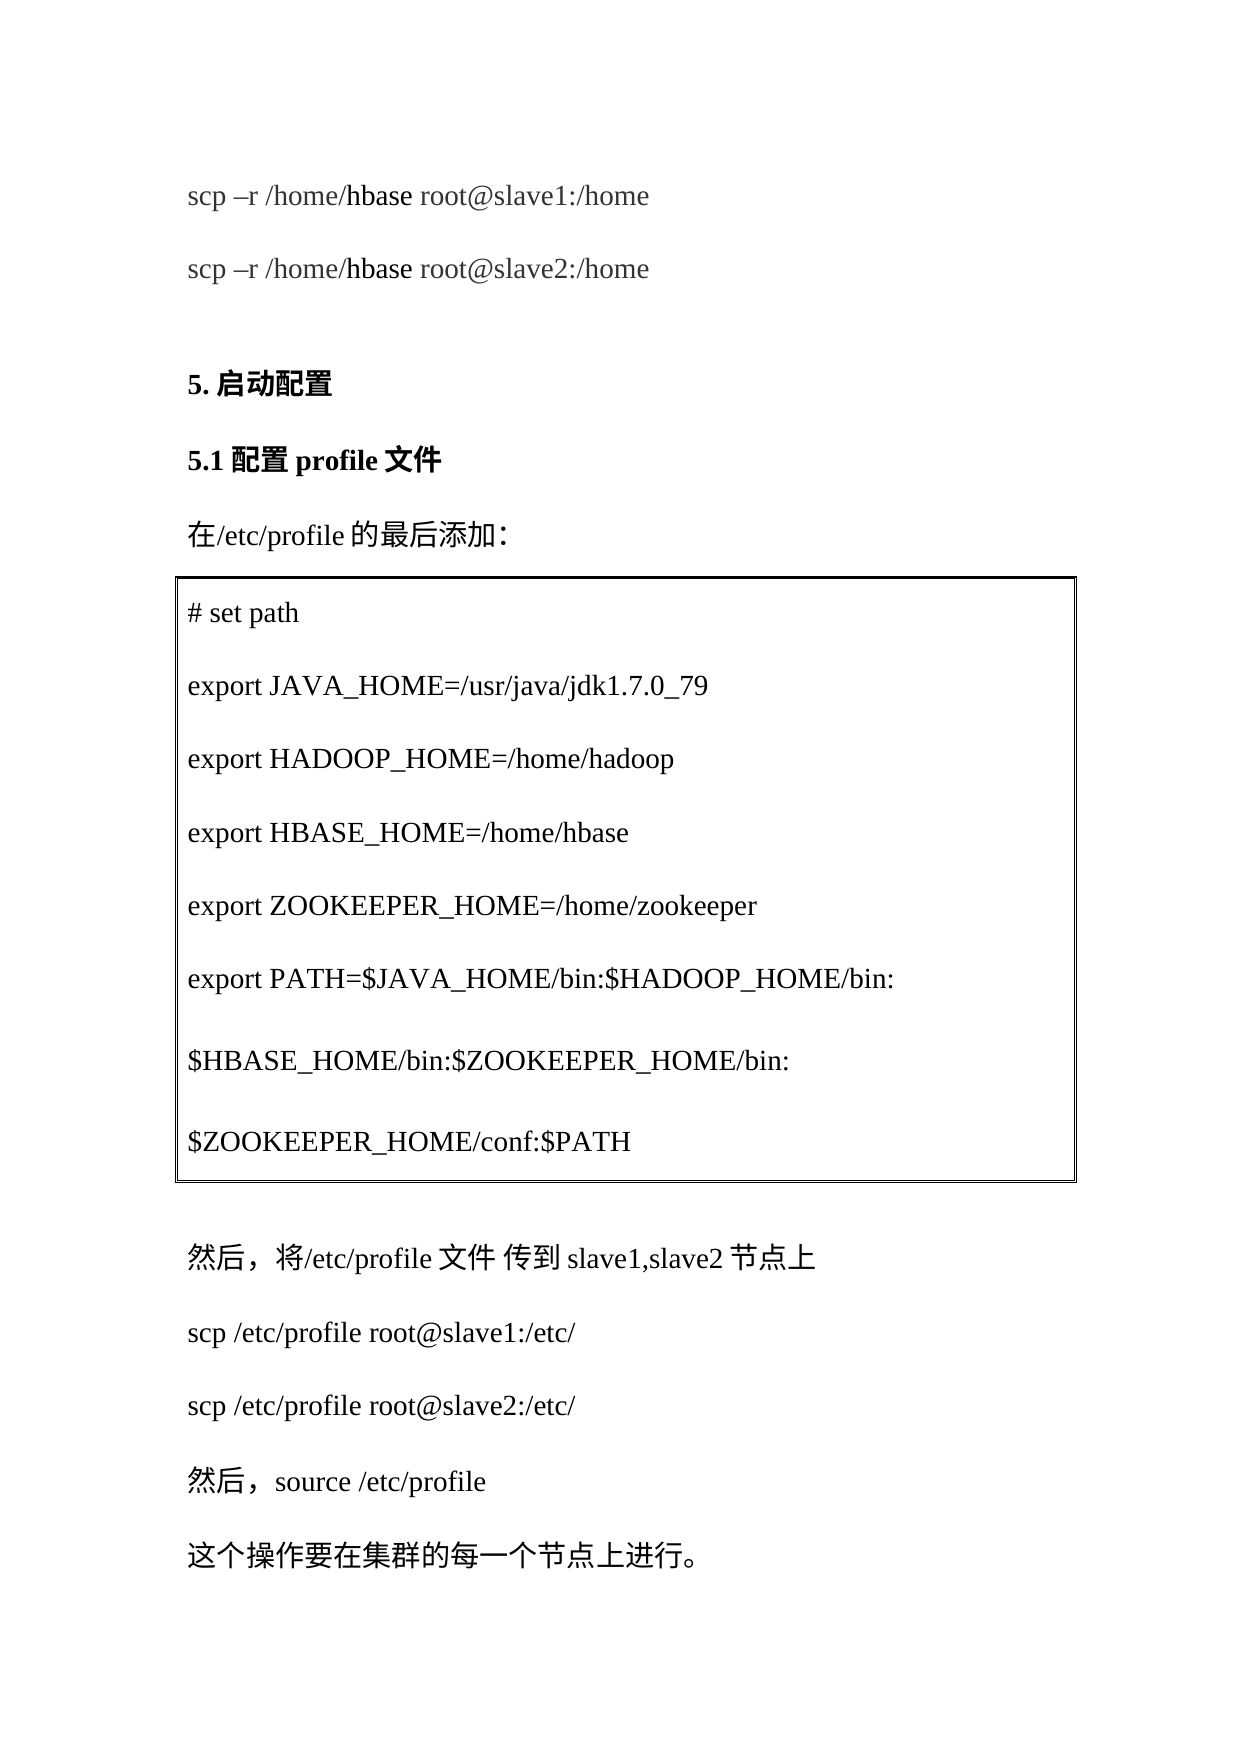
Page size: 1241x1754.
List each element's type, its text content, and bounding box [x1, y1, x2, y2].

text scp /etc/profile root@slave2:/etc/ [187, 1373, 1053, 1438]
text 然后，将/etc/profile文件 传到slave1,slave2节点上 [187, 1224, 1053, 1289]
table_header # set path export JAVA_HOME=/usr/java/jdk1.7.0_79 export HADOOP_HOME=/home/hadoop export HBASE_HOME=/home/hbase export ZOOKEEPER_HOME=/home/zookeeper export PATH=$JAVA_HOME/bin:$HADOOP_HOME/bin:$HBASE_HOME/bin:$ZOOKEEPER_HOME/bin:$ZOOKEEPER_HOME/conf:$PATH [178, 579, 1074, 1180]
text scp –r /home/hbase root@slave2:/home [187, 235, 1053, 300]
text 5. 启动配置 [187, 349, 1053, 414]
text scp /etc/profile root@slave1:/etc/ [187, 1299, 1053, 1364]
text 这个操作要在集群的每一个节点上进行。 [187, 1521, 1053, 1586]
text 在/etc/profile的最后添加： [187, 501, 1053, 566]
text 然后，source /etc/profile [187, 1446, 1053, 1511]
text scp –r /home/hbase root@slave1:/home [187, 162, 1053, 227]
text 5.1 配置profile文件 [187, 425, 1053, 490]
